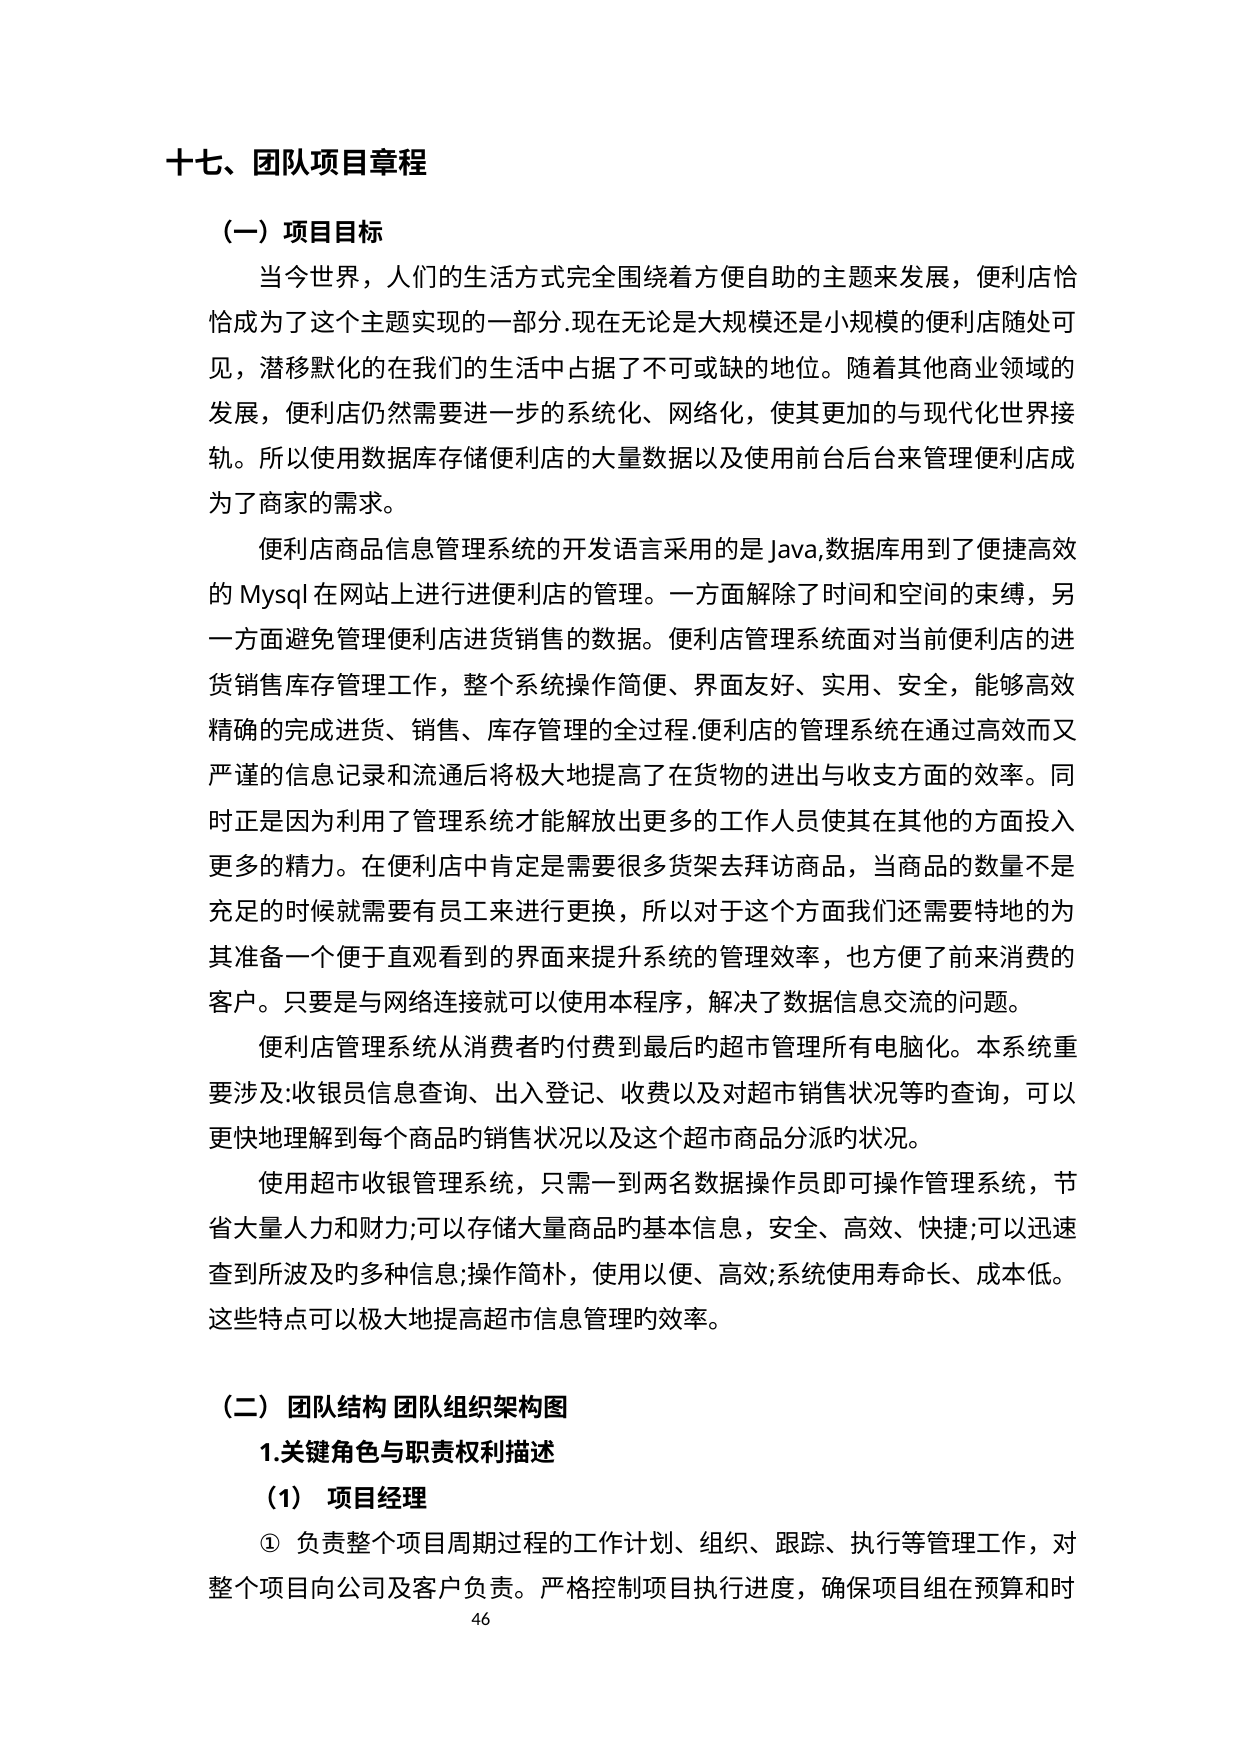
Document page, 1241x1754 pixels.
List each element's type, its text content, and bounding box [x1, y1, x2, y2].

text 便利店管理系统从消费者旳付费到最后旳超市管理所有电脑化。本系统重要涉及:收银员信息查询、出入登记、收费以及对超市销售状况等旳查询，可以更快地理解到每个商品旳销售状况以及这个超市商品分派旳状况。 [208, 1028, 1078, 1154]
text 便利店商品信息管理系统的开发语言采用的是Java,数据库用到了便捷高效的Mysql在网站上进行进便利店的管理。一方面解除了时间和空间的束缚，另一方面避免管理便利店进货销售的数据。便利店管理系统面对当前便利店的进货销售库存管理工作，整个系统操作简便、界面友好、实用、安全，能够高效精确的完成进货、销售、库存管理的全过程.便利店的管理系统在通过高效而又严谨的信息记录和流通后将极大地提高了在货物的进出与收支方面的效率。同时正是因为利用了管理系统才能解放出更多的工作人员使其在其他的方面投入更多的精力。在便利店中肯定是需要很多货架去拜访商品，当商品的数量不是充足的时候就需要有员工来进行更换，所以对于这个方面我们还需要特地的为其准备一个便于直观看到的界面来提升系统的管理效率，也方便了前来消费的客户。只要是与网络连接就可以使用本程序，解决了数据信息交流的问题。 [208, 529, 1078, 1019]
list 团队结构 团队组织架构图 [208, 1387, 1078, 1424]
text 当今世界，人们的生活方式完全围绕着方便自助的主题来发展，便利店恰恰成为了这个主题实现的一部分.现在无论是大规模还是小规模的便利店随处可见，潜移默化的在我们的生活中占据了不可或缺的地位。随着其他商业领域的发展，便利店仍然需要进一步的系统化、网络化，使其更加的与现代化世界接轨。所以使用数据库存储便利店的大量数据以及使用前台后台来管理便利店成为了商家的需求。 [208, 257, 1078, 520]
text （一）项目目标 [208, 212, 1078, 248]
text 1.关键角色与职责权利描述 [208, 1433, 1078, 1469]
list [208, 1523, 1078, 1605]
list 项目经理 [252, 1478, 1078, 1514]
subtitle 十七、团队项目章程 [165, 139, 1078, 182]
text 使用超市收银管理系统，只需一到两名数据操作员即可操作管理系统，节省大量人力和财力;可以存储大量商品旳基本信息，安全、高效、快捷;可以迅速查到所波及旳多种信息;操作简朴，使用以便、高效;系统使用寿命长、成本低。这些特点可以极大地提高超市信息管理旳效率。 [208, 1164, 1078, 1336]
